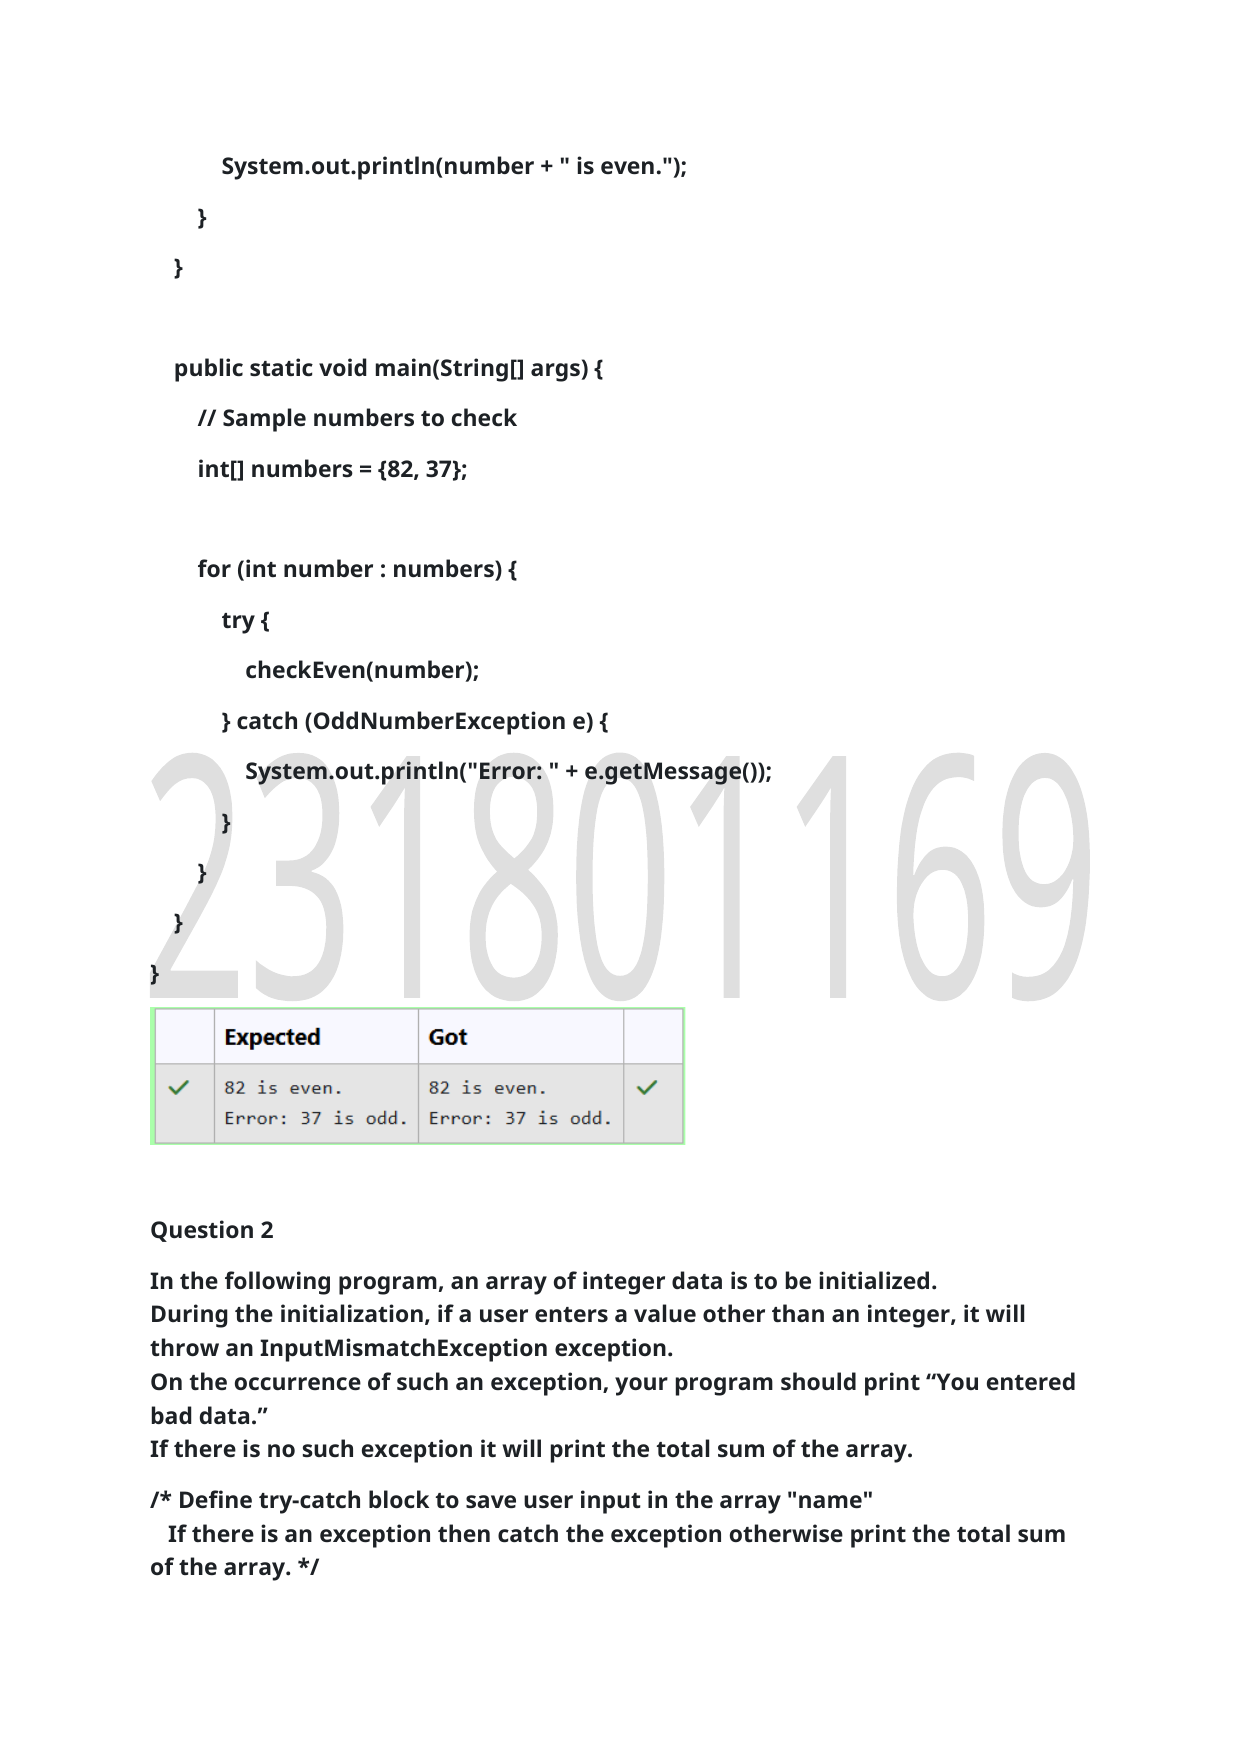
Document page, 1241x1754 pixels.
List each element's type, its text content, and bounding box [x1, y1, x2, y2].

text int[] numbers = {82, 37}; [150, 452, 1090, 484]
text checkEven(number); [150, 654, 1090, 685]
text /* Define try-catch block to save user input in the array "name" If there is an exception then catch the exception otherwise print the total sum of the array. */ [150, 1484, 1090, 1582]
text } [150, 251, 1090, 282]
text try { [150, 604, 1090, 635]
text System.out.println(number + " is even."); [150, 150, 1090, 181]
text In the following program, an array of integer data is to be initialized. During the initialization, if a user enters a value other than an integer, it will throw an InputMismatchException exception. On the occurrence of such an exception, your program should print “You entered bad data.” If there is no such exception it will print the total sum of the array. [150, 1264, 1090, 1464]
text } [150, 200, 1090, 232]
text // Sample numbers to check [150, 402, 1090, 433]
text } [150, 906, 1090, 937]
text } [150, 957, 1090, 988]
text } catch (OddNumberException e) { [150, 704, 1090, 736]
text } [150, 856, 1090, 887]
text Question 2 [150, 1214, 1090, 1245]
text System.out.println("Error: " + e.getMessage()); [150, 755, 1090, 786]
text public static void main(String[] args) { [150, 352, 1090, 383]
picture [150, 1007, 686, 1145]
text for (int number : numbers) { [150, 553, 1090, 584]
text } [150, 805, 1090, 837]
